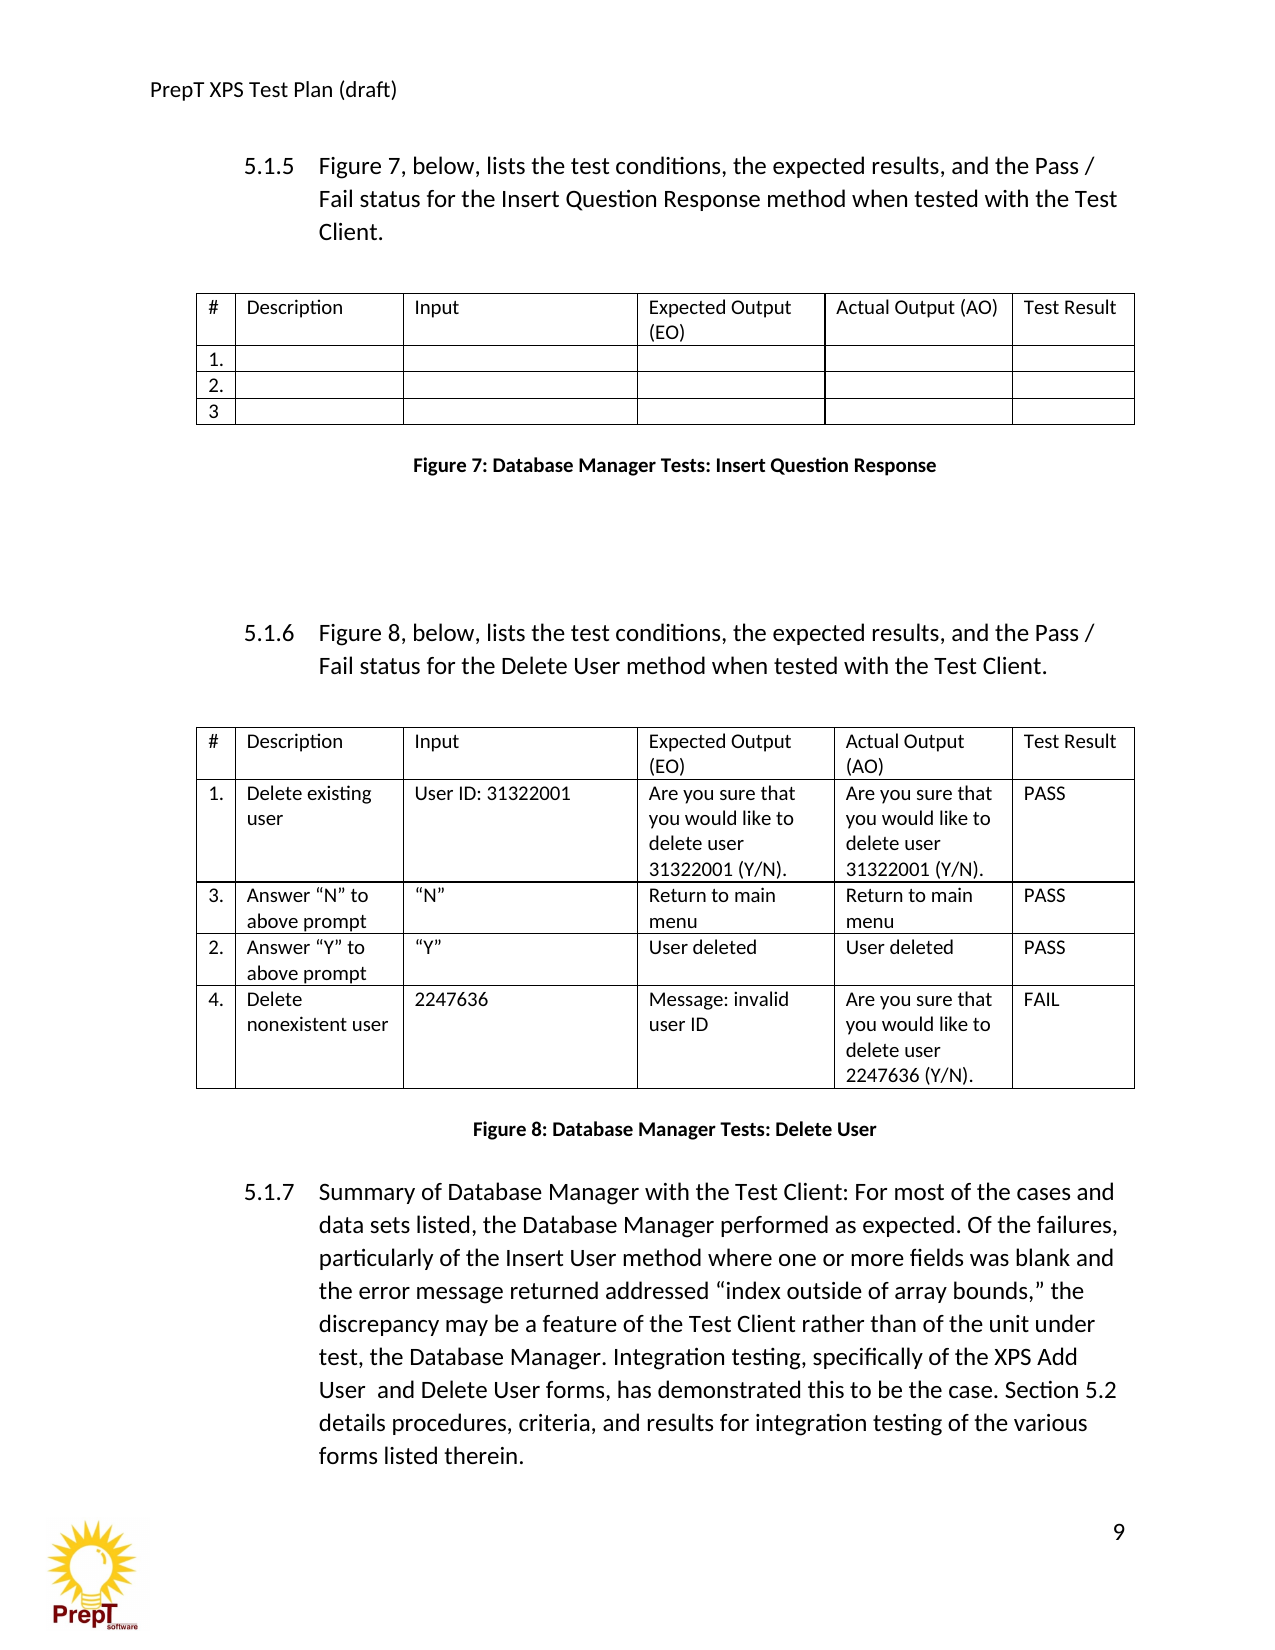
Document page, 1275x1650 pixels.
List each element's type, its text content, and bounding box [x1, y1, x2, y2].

list Figure 8, below, lists the test conditions, the expected results, and the Pass / Fail status for the Delete User method when tested with the Test Client. [244, 617, 1125, 680]
table_cell PASS [1013, 883, 1134, 933]
table_header # [197, 728, 235, 779]
table_cell Answer “Y” to above prompt [236, 934, 403, 985]
table_cell User deleted [835, 934, 1012, 985]
table_cell [404, 372, 637, 398]
table_cell “Y” [404, 934, 637, 985]
table_header Actual Output (AO) [826, 294, 1012, 345]
table_cell 1. [197, 346, 235, 371]
table_cell Are you sure that you would like to delete user 31322001 (Y/N). [638, 780, 834, 881]
table_cell “N” [404, 883, 637, 933]
table_cell [638, 372, 824, 398]
table_header Test Result [1013, 728, 1134, 779]
picture [45, 1517, 150, 1631]
table_cell 2. [197, 372, 235, 398]
table_cell [404, 399, 637, 424]
table_cell [826, 399, 1012, 424]
table_cell 1. [197, 780, 235, 881]
table_cell [1013, 399, 1134, 424]
table_cell User ID: 31322001 [404, 780, 637, 881]
table_header Description [236, 728, 403, 779]
table_cell [826, 346, 1012, 371]
table_cell [236, 346, 403, 371]
table_cell [826, 372, 1012, 398]
table_cell [236, 399, 403, 424]
table_cell 4. [197, 986, 235, 1088]
table_cell [1013, 372, 1134, 398]
table_header Expected Output (EO) [638, 728, 834, 779]
table_cell Return to main menu [638, 883, 834, 933]
table_header Actual Output (AO) [835, 728, 1012, 779]
table_cell 3 [197, 399, 235, 424]
table_cell Are you sure that you would like to delete user 31322001 (Y/N). [835, 780, 1012, 881]
table_cell 2247636 [404, 986, 637, 1088]
list Figure 7: Database Manager Tests: Insert Question Response [225, 452, 1125, 478]
table_cell Are you sure that you would like to delete user 2247636 (Y/N). [835, 986, 1012, 1088]
table_cell [638, 346, 824, 371]
table_cell Message: invalid user ID [638, 986, 834, 1088]
table_cell Delete nonexistent user [236, 986, 403, 1088]
table_header Test Result [1013, 294, 1134, 345]
list Figure 7, below, lists the test conditions, the expected results, and the Pass / Fail status for the Insert Question Response method when tested with the Test Client. [244, 150, 1125, 246]
table_cell 3. [197, 883, 235, 933]
table_cell Answer “N” to above prompt [236, 883, 403, 933]
table_cell PASS [1013, 934, 1134, 985]
table_cell [236, 372, 403, 398]
table_header Expected Output (EO) [638, 294, 824, 345]
table_cell Return to main menu [835, 883, 1012, 933]
table_header # [197, 294, 235, 345]
table_cell PASS [1013, 780, 1134, 881]
table_cell [404, 346, 637, 371]
table_header Input [404, 728, 637, 779]
list Figure 8: Database Manager Tests: Delete User [225, 1116, 1125, 1142]
table_header Description [236, 294, 403, 345]
table_header Input [404, 294, 637, 345]
table_cell [1013, 346, 1134, 371]
table_cell [638, 399, 824, 424]
table_cell Delete existing user [236, 780, 403, 881]
table_cell FAIL [1013, 986, 1134, 1088]
table_cell 2. [197, 934, 235, 985]
list Summary of Database Manager with the Test Client: For most of the cases and data sets listed, the Database Manager performed as expected. Of the failures, particularly of the Insert User method where one or more fields was blank and the error message returned addressed “index outside of array bounds,” the discrepancy may be a feature of the Test Client rather than of the unit under test, the Database Manager. Integration testing, specifically of the XPS Add User and Delete User forms, has demonstrated this to be the case. Section 5.2 details procedures, criteria, and results for integration testing of the various forms listed therein. [244, 1177, 1125, 1470]
table_cell User deleted [638, 934, 834, 985]
